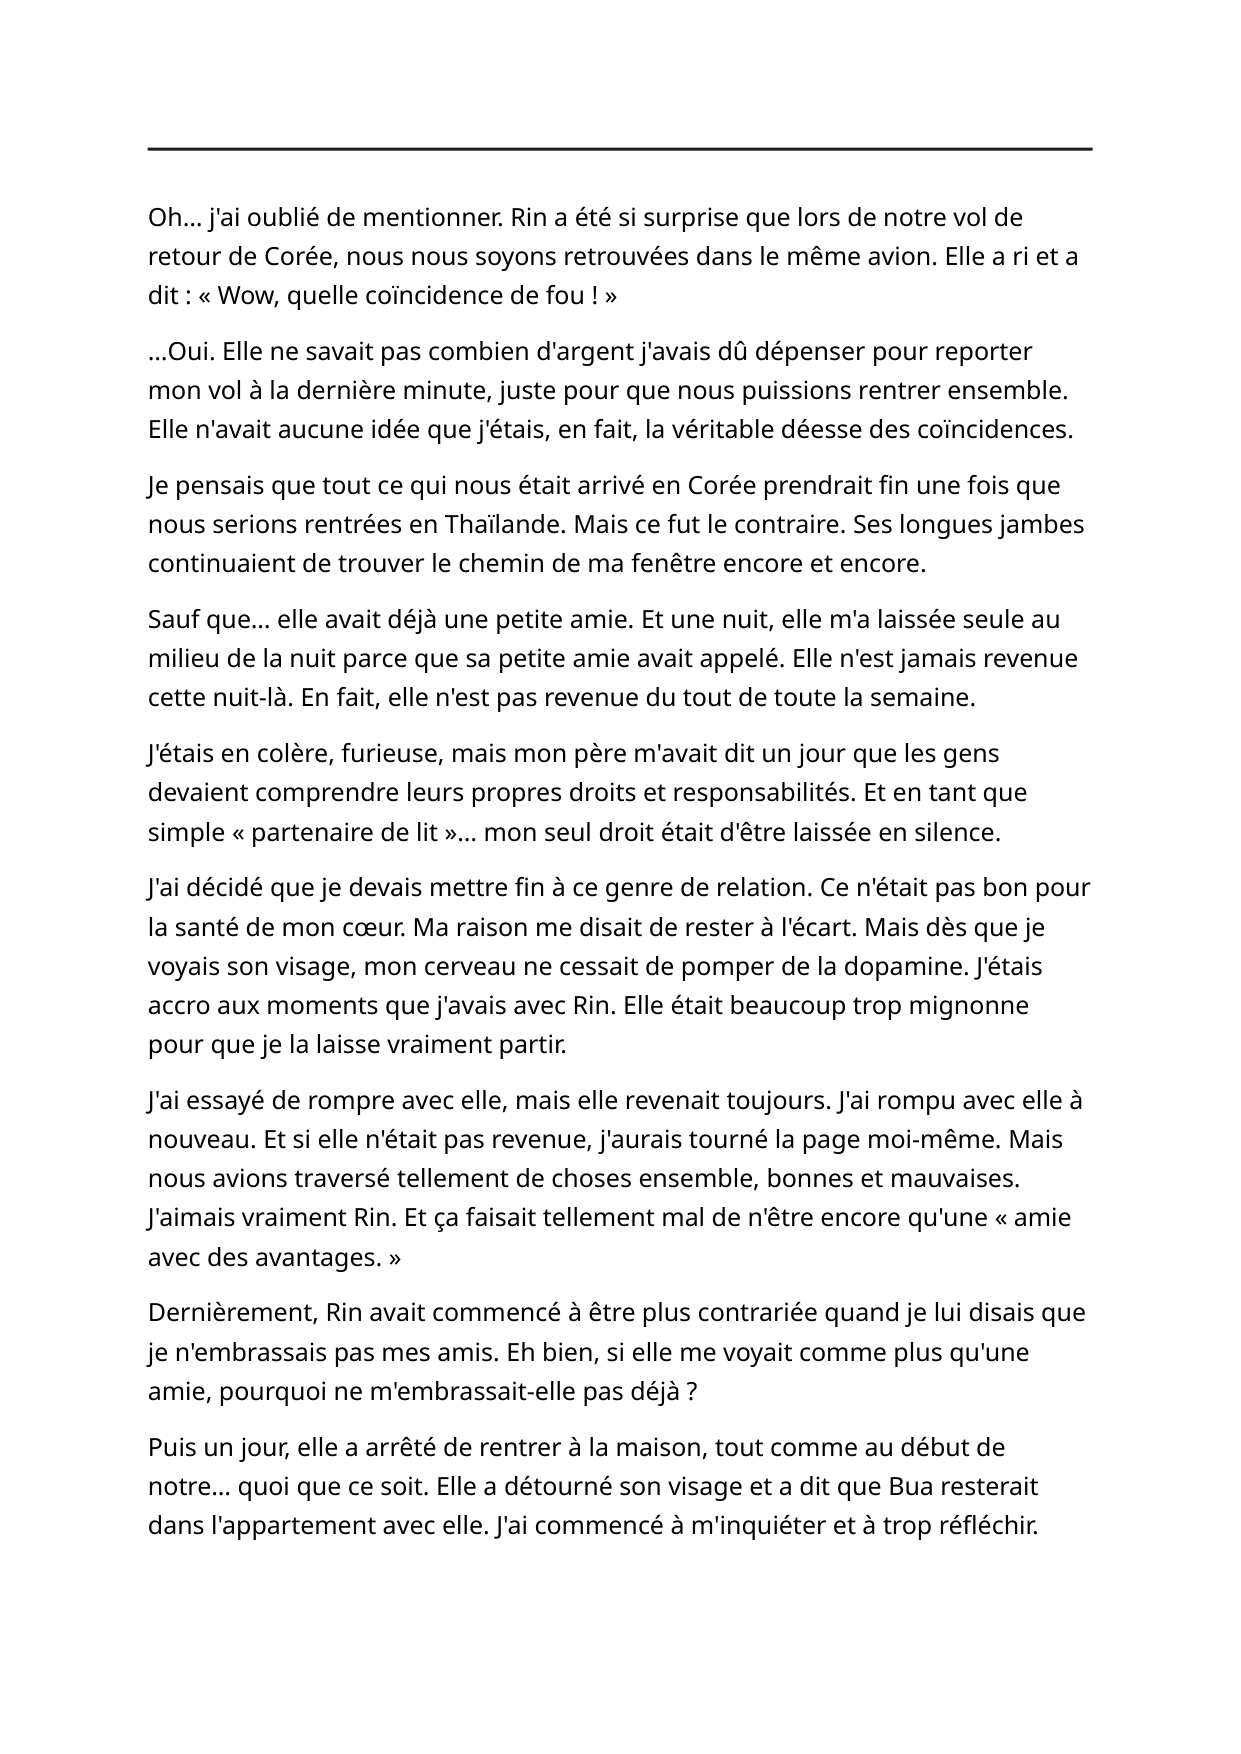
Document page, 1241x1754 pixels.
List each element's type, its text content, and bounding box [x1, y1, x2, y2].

text Dernièrement, Rin avait commencé à être plus contrariée quand je lui disais que je n'embrassais pas mes amis. Eh bien, si elle me voyait comme plus qu'une amie, pourquoi ne m'embrassait-elle pas déjà ? [148, 1295, 1093, 1407]
text Oh… j'ai oublié de mentionner. Rin a été si surprise que lors de notre vol de retour de Corée, nous nous soyons retrouvées dans le même avion. Elle a ri et a dit : « Wow, quelle coïncidence de fou ! » [148, 199, 1093, 312]
text Sauf que… elle avait déjà une petite amie. Et une nuit, elle m'a laissée seule au milieu de la nuit parce que sa petite amie avait appelé. Elle n'est jamais revenue cette nuit-là. En fait, elle n'est pas revenue du tout de toute la semaine. [148, 602, 1093, 714]
text …Oui. Elle ne savait pas combien d'argent j'avais dû dépenser pour reporter mon vol à la dernière minute, juste pour que nous puissions rentrer ensemble. Elle n'avait aucune idée que j'étais, en fait, la véritable déesse des coïncidences. [148, 333, 1093, 446]
text J'ai essayé de rompre avec elle, mais elle revenait toujours. J'ai rompu avec elle à nouveau. Et si elle n'était pas revenue, j'aurais tourné la page moi-même. Mais nous avions traversé tellement de choses ensemble, bonnes et mauvaises. J'aimais vraiment Rin. Et ça faisait tellement mal de n'être encore qu'une « amie avec des avantages. » [148, 1083, 1093, 1273]
text J'ai décidé que je devais mettre fin à ce genre de relation. Ce n'était pas bon pour la santé de mon cœur. Ma raison me disait de rester à l'écart. Mais dès que je voyais son visage, mon cerveau ne cessait de pomper de la dopamine. J'étais accro aux moments que j'avais avec Rin. Elle était beaucoup trop mignonne pour que je la laisse vraiment partir. [148, 870, 1093, 1061]
text J'étais en colère, furieuse, mais mon père m'avait dit un jour que les gens devaient comprendre leurs propres droits et responsabilités. Et en tant que simple « partenaire de lit »… mon seul droit était d'être laissée en silence. [148, 736, 1093, 848]
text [148, 1429, 1093, 1542]
text Je pensais que tout ce qui nous était arrivé en Corée prendrait fin une fois que nous serions rentrées en Thaïlande. Mais ce fut le contraire. Ses longues jambes continuaient de trouver le chemin de ma fenêtre encore et encore. [148, 468, 1093, 580]
